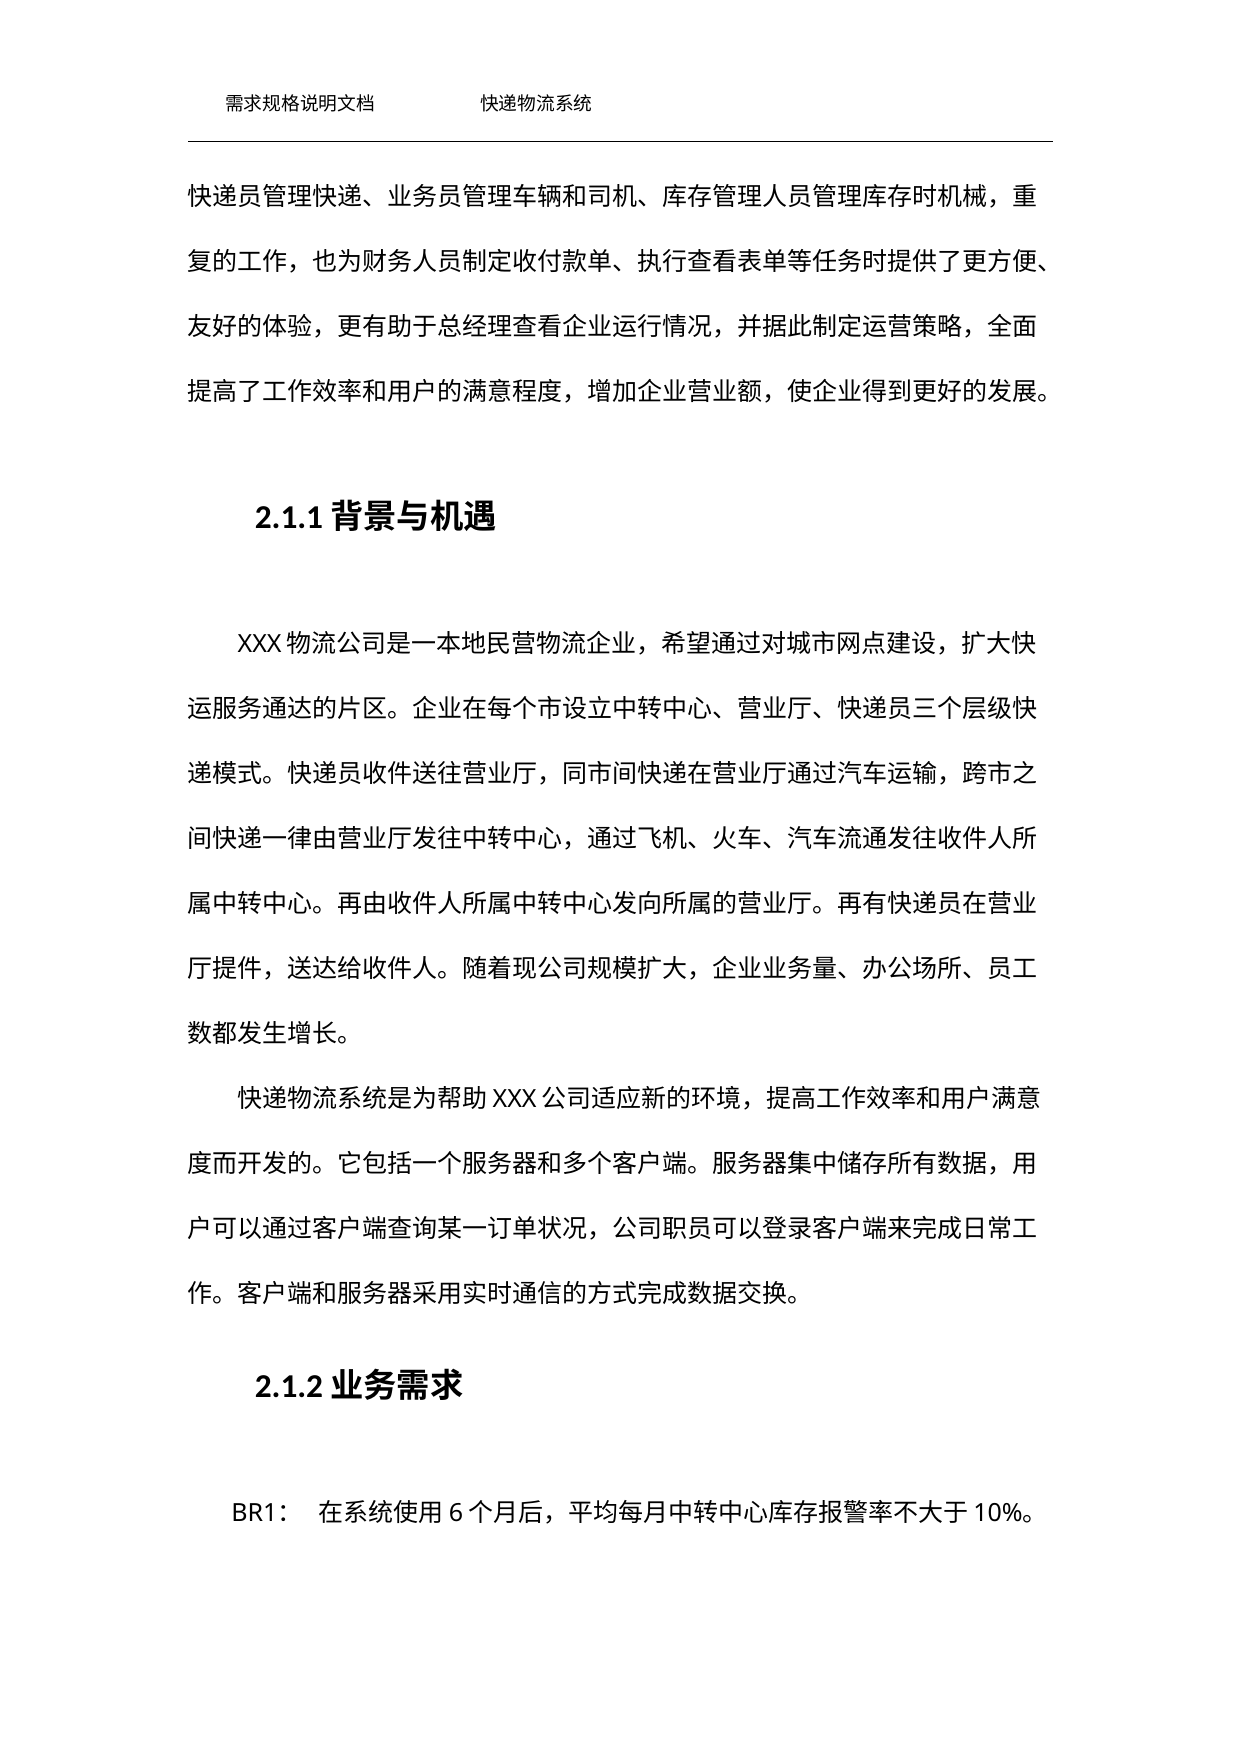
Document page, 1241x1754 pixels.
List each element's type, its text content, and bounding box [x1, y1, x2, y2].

subtitle 2.1.1背景与机遇 [187, 482, 1053, 547]
subtitle 2.1.2业务需求 [187, 1351, 1053, 1416]
text 快递物流系统是为帮助XXX公司适应新的环境，提高工作效率和用户满意度而开发的。它包括一个服务器和多个客户端。服务器集中储存所有数据，用户可以通过客户端查询某一订单状况，公司职员可以登录客户端来完成日常工作。客户端和服务器采用实时通信的方式完成数据交换。 [187, 1064, 1053, 1324]
text XXX物流公司是一本地民营物流企业，希望通过对城市网点建设，扩大快运服务通达的片区。企业在每个市设立中转中心、营业厅、快递员三个层级快递模式。快递员收件送往营业厅，同市间快递在营业厅通过汽车运输，跨市之间快递一律由营业厅发往中转中心，通过飞机、火车、汽车流通发往收件人所属中转中心。再由收件人所属中转中心发向所属的营业厅。再有快递员在营业厅提件，送达给收件人。随着现公司规模扩大，企业业务量、办公场所、员工数都发生增长。 [187, 609, 1053, 1064]
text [187, 162, 1053, 422]
list 在系统使用6个月后，平均每月中转中心库存报警率不大于10%。 [231, 1478, 1053, 1543]
